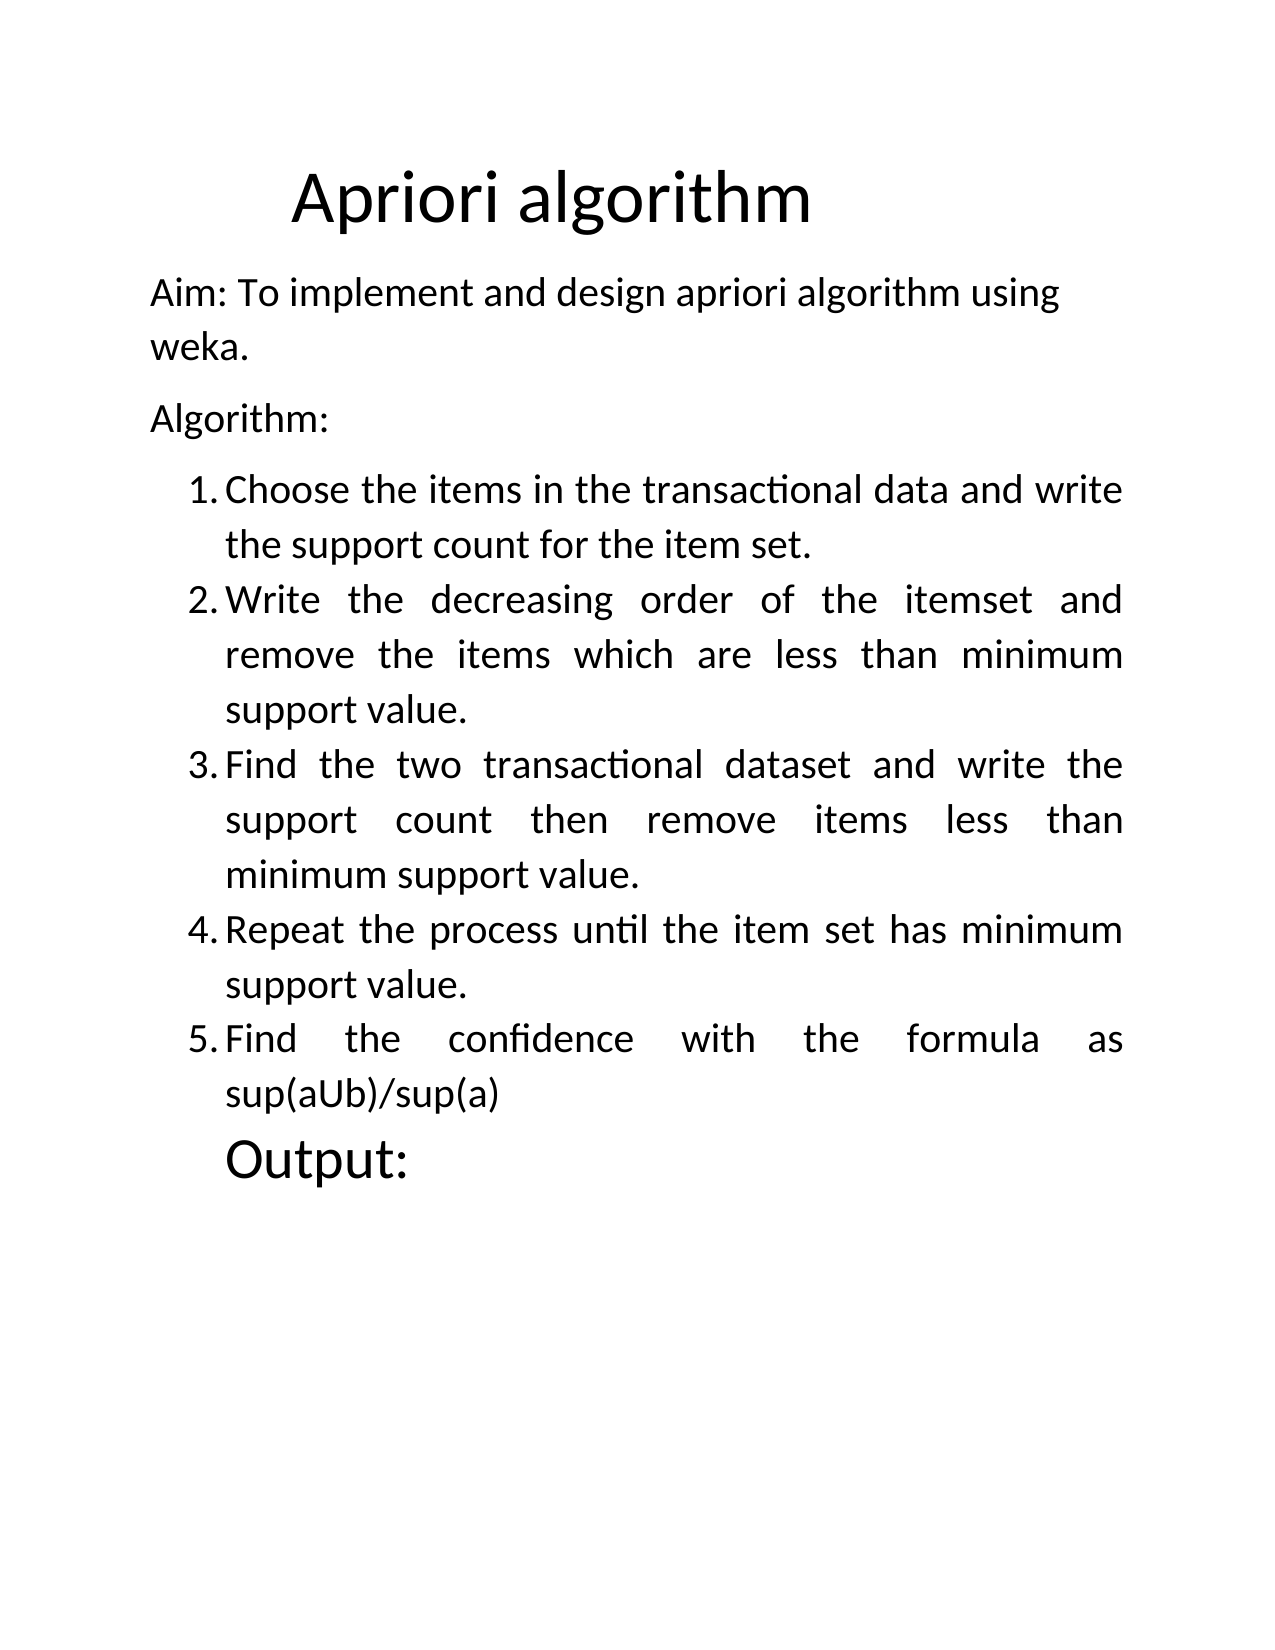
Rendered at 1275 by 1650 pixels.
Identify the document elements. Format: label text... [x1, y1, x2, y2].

list Output: [225, 1122, 1125, 1193]
list Write the decreasing order of the itemset and remove the items which are less than minimum support value. [187, 573, 1125, 734]
text Aim: To implement and design apriori algorithm using weka. [150, 266, 1125, 371]
text Algorithm: [150, 392, 1125, 443]
list Find the confidence with the formula as sup(aUb)/sup(a) [187, 1012, 1125, 1118]
text Apriori algorithm [150, 150, 1125, 242]
list Find the two transactional dataset and write the support count then remove items less than minimum support value. [187, 738, 1125, 899]
list Choose the items in the transactional data and write the support count for the item set. [187, 463, 1125, 569]
list Repeat the process until the item set has minimum support value. [187, 903, 1125, 1008]
